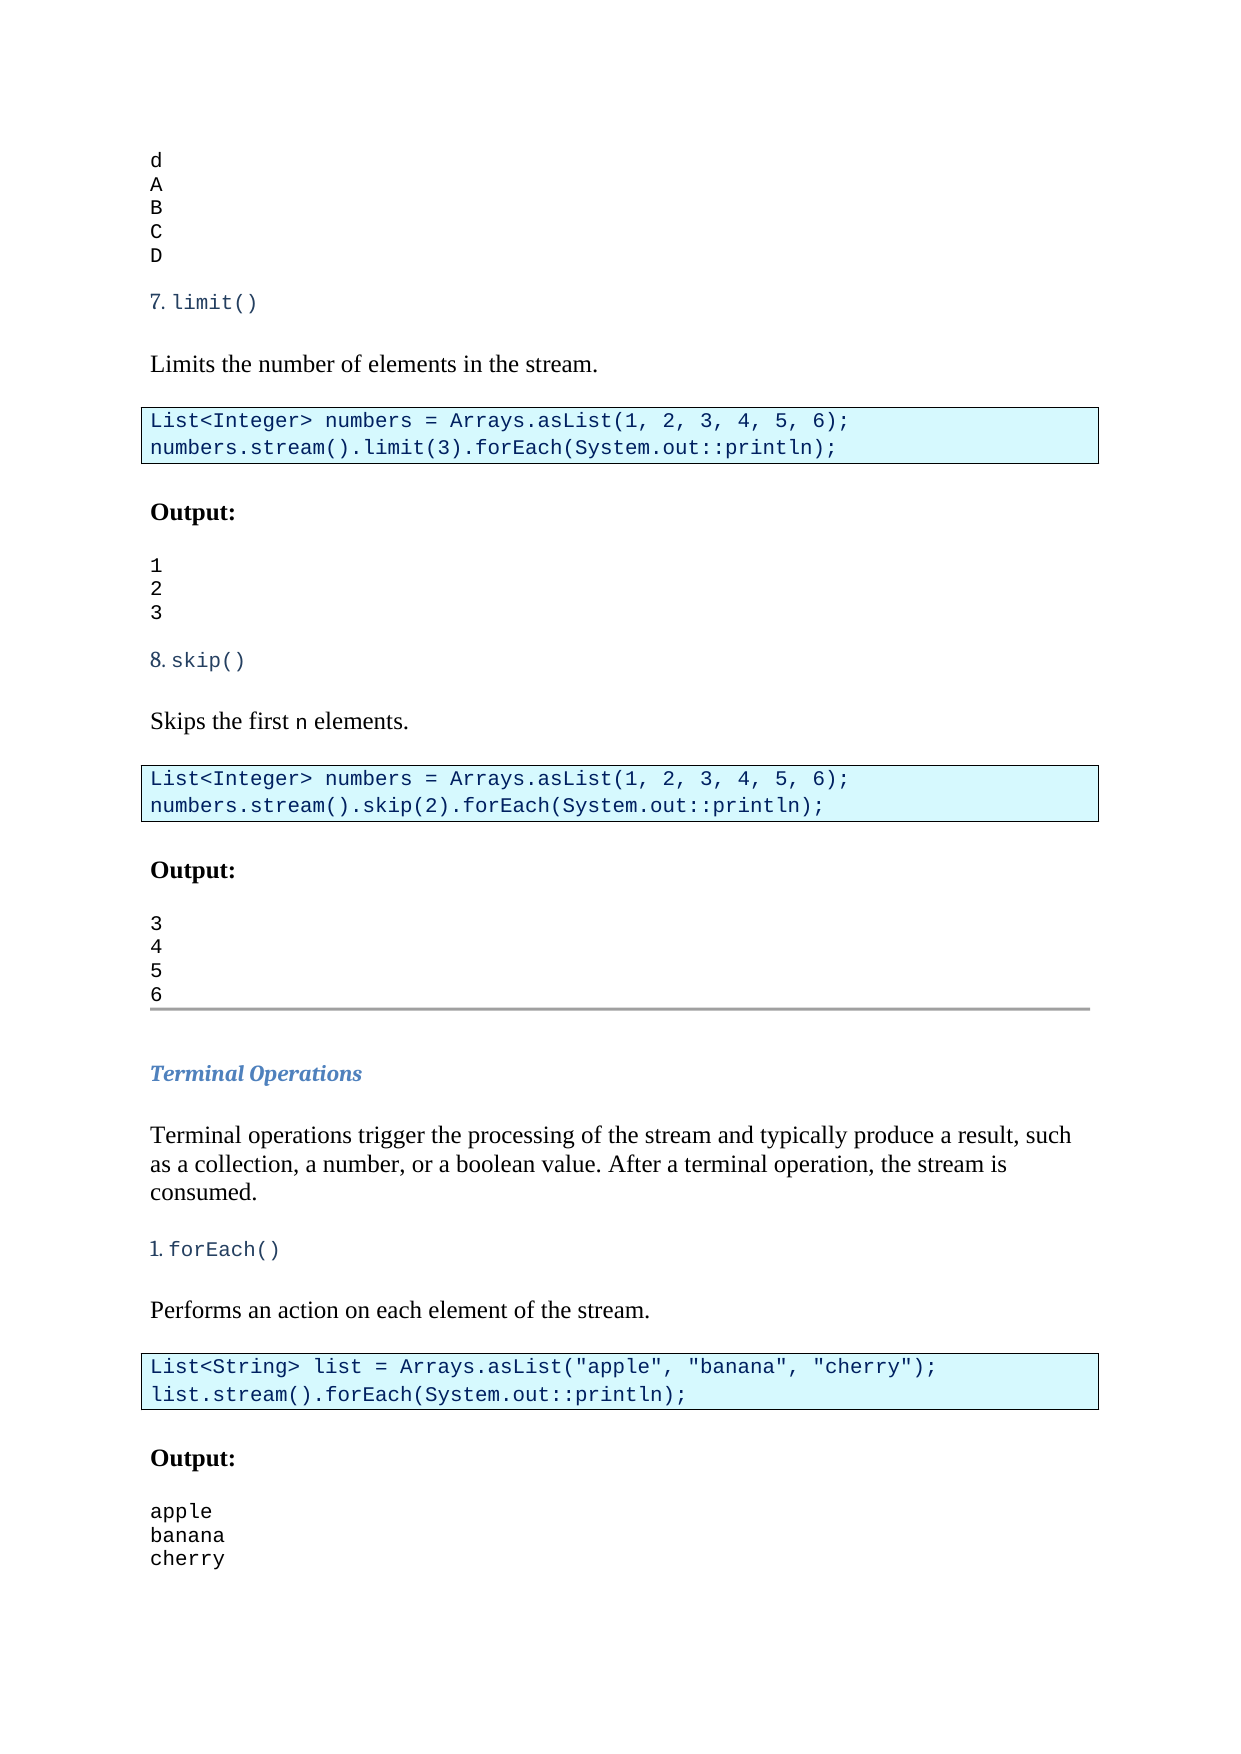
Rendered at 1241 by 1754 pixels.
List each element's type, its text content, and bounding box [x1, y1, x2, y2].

text Limits the number of elements in the stream. [150, 349, 1090, 378]
text D [150, 244, 1090, 268]
text banana [150, 1524, 1090, 1548]
text list.stream().forEach(System.out::println); [142, 1380, 1098, 1409]
subtitle Terminal Operations [150, 1061, 1090, 1087]
text Terminal operations trigger the processing of the stream and typically produce a result, such as a collection, a number, or a boolean value. After a terminal operation, the stream is consumed. [150, 1120, 1090, 1206]
text 4 [150, 937, 1090, 960]
text Performs an action on each element of the stream. [150, 1295, 1090, 1324]
text List<String> list = Arrays.asList("apple", "banana", "cherry"); [142, 1354, 1098, 1380]
text C [150, 221, 1090, 244]
text Output: [150, 497, 1090, 526]
subtitle 1. forEach() [150, 1235, 1090, 1262]
text Output: [150, 855, 1090, 884]
text 2 [150, 578, 1090, 602]
text apple [150, 1501, 1090, 1524]
text List<Integer> numbers = Arrays.asList(1, 2, 3, 4, 5, 6); [142, 766, 1098, 792]
text cherry [150, 1548, 1090, 1572]
text B [150, 197, 1090, 221]
text A [150, 174, 1090, 197]
text d [150, 150, 1090, 174]
subtitle 7. limit() [150, 289, 1090, 316]
text numbers.stream().limit(3).forEach(System.out::println); [142, 434, 1098, 463]
subtitle 8. skip() [150, 646, 1090, 673]
text Output: [150, 1443, 1090, 1472]
text 1 [150, 555, 1090, 578]
text List<Integer> numbers = Arrays.asList(1, 2, 3, 4, 5, 6); [142, 408, 1098, 434]
text 3 [150, 913, 1090, 937]
text 6 [150, 984, 1090, 1007]
text 5 [150, 960, 1090, 984]
text numbers.stream().skip(2).forEach(System.out::println); [142, 792, 1098, 821]
text 3 [150, 602, 1090, 626]
text Skips the first n elements. [150, 706, 1090, 736]
